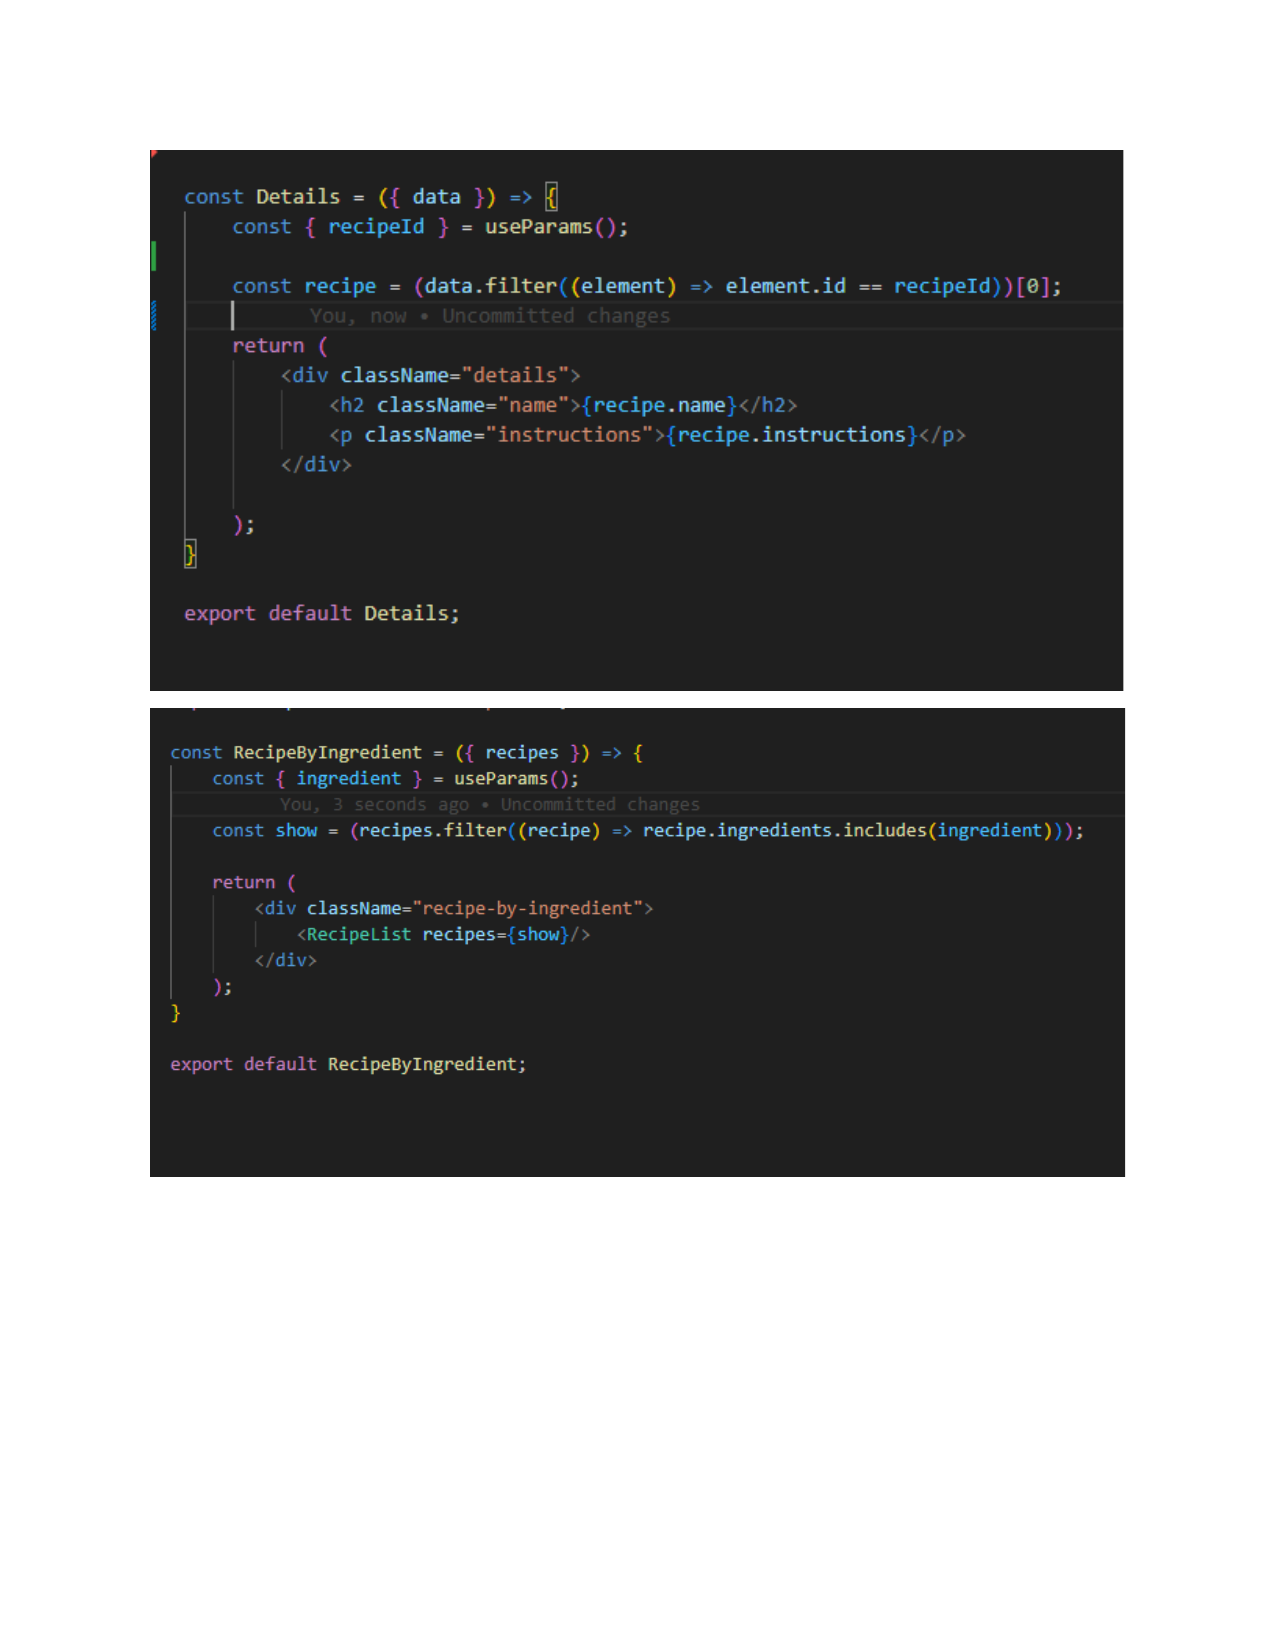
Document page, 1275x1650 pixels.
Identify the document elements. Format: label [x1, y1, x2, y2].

picture [150, 150, 1124, 691]
picture [150, 708, 1125, 1177]
